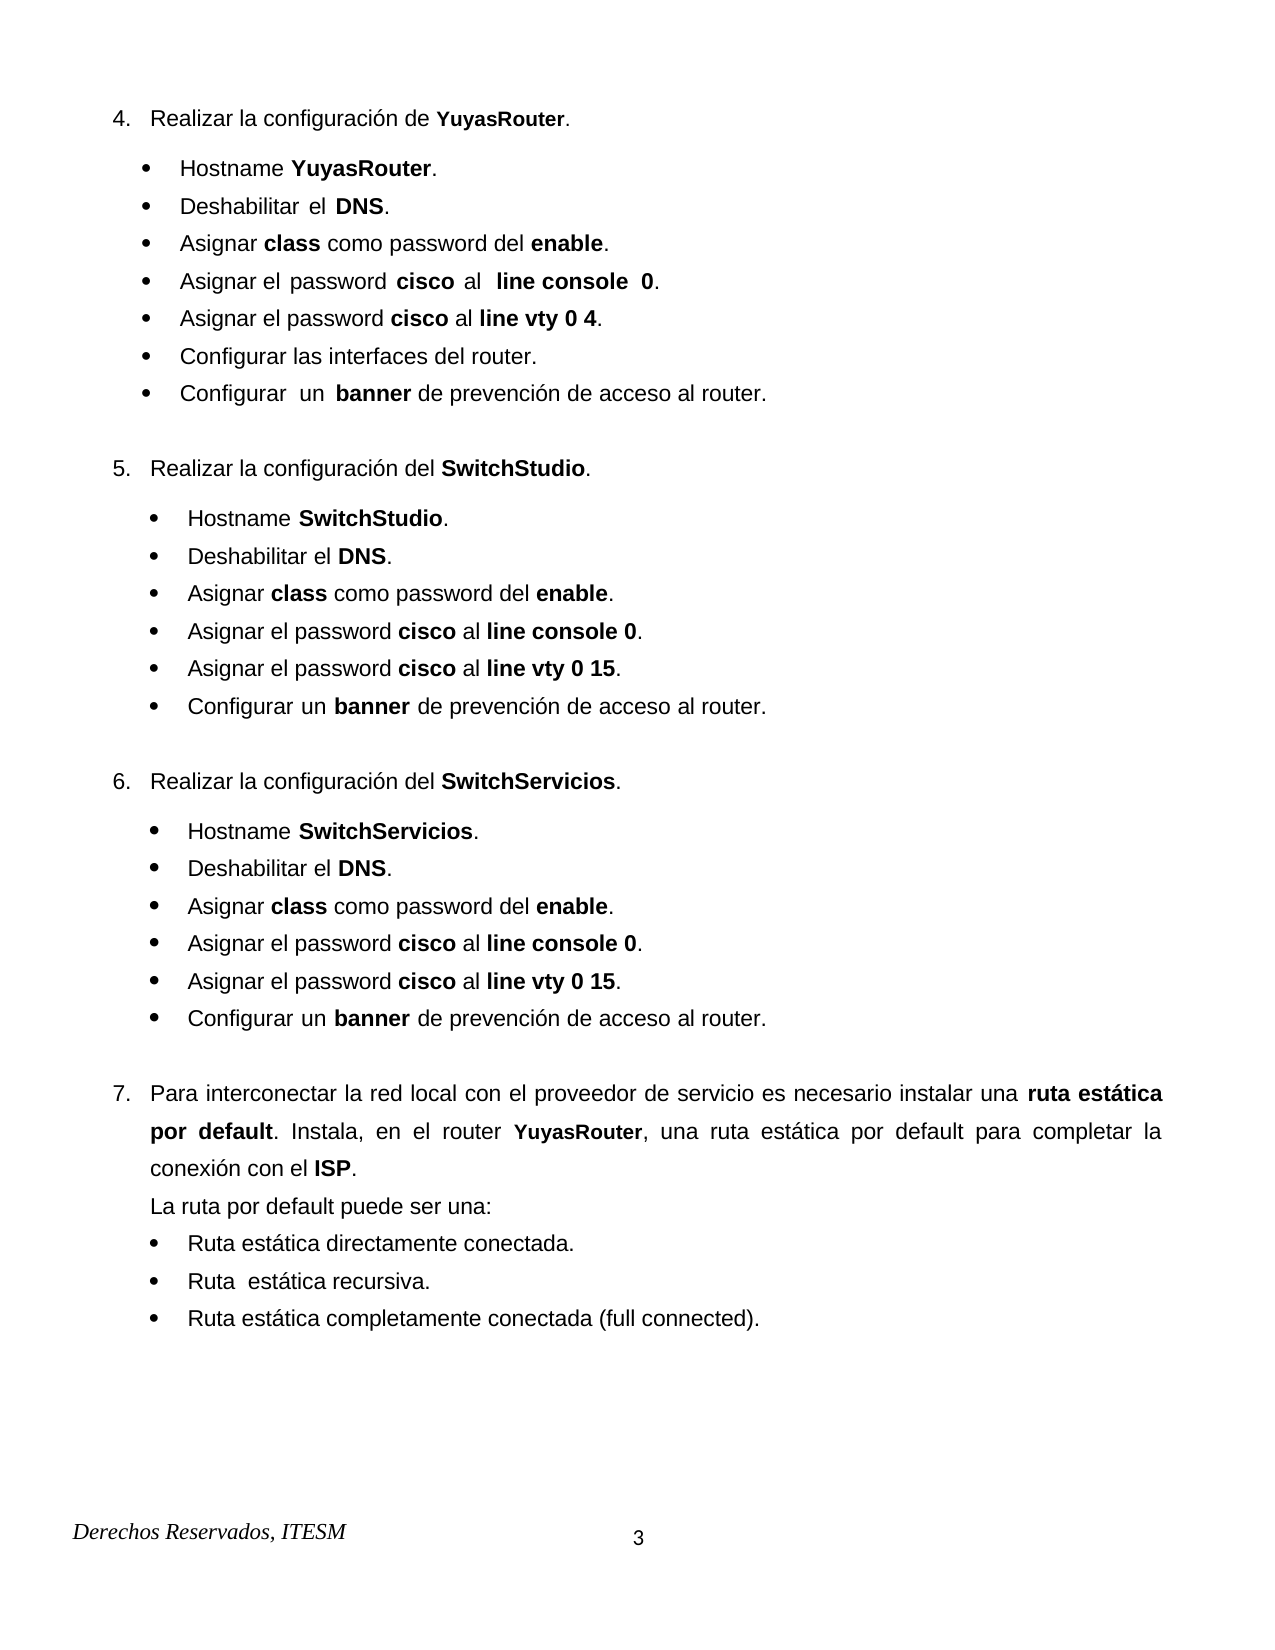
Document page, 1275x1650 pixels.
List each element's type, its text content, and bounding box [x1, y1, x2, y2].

list Realizar la configuración del SwitchServicios. [112, 759, 1142, 797]
list Asignar class como password del enable. [150, 884, 1151, 922]
list Ruta estática directamente conectada. [150, 1222, 1142, 1259]
list Asignar el password cisco al line console 0. [142, 259, 1151, 297]
list Para interconectar la red local con el proveedor de servicio es necesario instalar una ruta estática por default. Instala, en el router YuyasRouter, una ruta estática por default para completar la conexión con el ISP. [112, 1072, 1162, 1184]
list Asignar el password cisco al line vty 0 15. [150, 959, 1151, 997]
list Ruta estática recursiva. [150, 1259, 1142, 1297]
list Asignar class como password del enable. [142, 222, 1151, 259]
list Asignar el password cisco al line console 0. [150, 609, 1151, 647]
list Asignar class como password del enable. [150, 572, 1151, 609]
list Deshabilitar el DNS. [150, 534, 1151, 572]
list Asignar el password cisco al line vty 0 15. [150, 647, 1151, 684]
text La ruta por default puede ser una: [150, 1184, 1142, 1222]
list Configurar las interfaces del router. [142, 334, 1151, 372]
list Configurar un banner de prevención de acceso al router. [142, 372, 1151, 409]
list Deshabilitar el DNS. [142, 184, 1151, 222]
list Configurar un banner de prevención de acceso al router. [150, 684, 1151, 722]
list Asignar el password cisco al line vty 0 4. [142, 297, 1151, 334]
list Asignar el password cisco al line console 0. [150, 922, 1151, 959]
list Realizar la configuración del SwitchStudio. [112, 447, 1142, 484]
list Realizar la configuración de YuyasRouter. [112, 97, 1142, 134]
list Hostname SwitchServicios. [150, 809, 1151, 847]
list Configurar un banner de prevención de acceso al router. [150, 997, 1151, 1034]
list Hostname SwitchStudio. [150, 497, 1151, 534]
list Deshabilitar el DNS. [150, 847, 1151, 884]
list Hostname YuyasRouter. [142, 147, 1151, 184]
list Ruta estática completamente conectada (full connected). [150, 1297, 1142, 1334]
